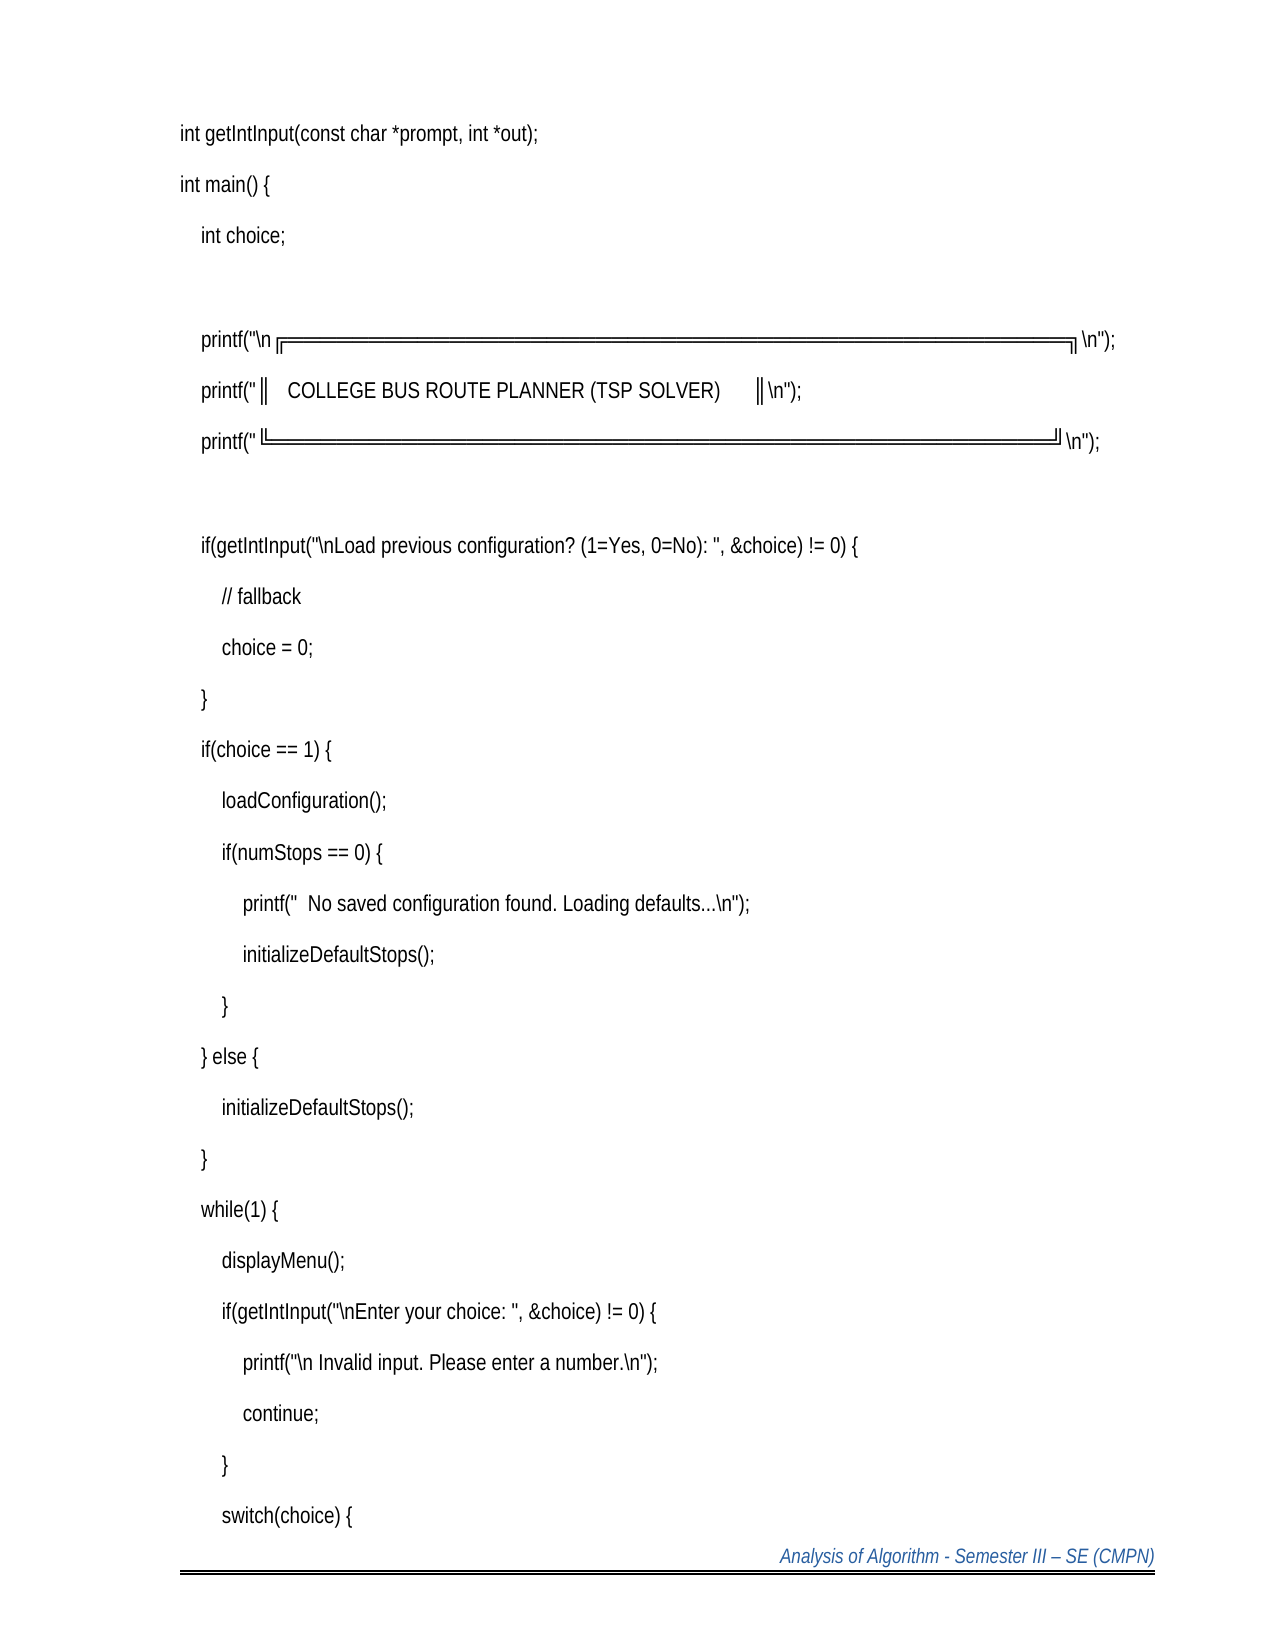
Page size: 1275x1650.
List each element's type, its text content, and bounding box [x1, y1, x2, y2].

text printf("║ COLLEGE BUS ROUTE PLANNER (TSP SOLVER) ║\n"); [266, 377, 756, 403]
text } [180, 992, 1155, 1018]
text initializeDefaultStops(); [180, 1094, 1155, 1120]
text while(1) { [180, 1196, 1155, 1222]
text printf("\n Invalid input. Please enter a number.\n"); [180, 1349, 1155, 1375]
text initializeDefaultStops(); [180, 941, 1155, 967]
text choice = 0; [180, 634, 1155, 661]
text int getIntInput(const char *prompt, int *out); [180, 120, 1155, 146]
text printf(" No saved configuration found. Loading defaults...\n"); [180, 889, 1155, 916]
text printf("╚════════════════════════════════════════════════╝\n"); [180, 428, 1155, 454]
text displayMenu(); [180, 1247, 1155, 1273]
text printf("\n╔════════════════════════════════════════════════╗\n"); [180, 326, 1155, 352]
text printf("║ COLLEGE BUS ROUTE PLANNER (TSP SOLVER) ║\n"); [762, 377, 1155, 403]
text } [180, 685, 1155, 712]
text if(numStops == 0) { [180, 838, 1155, 865]
text if(choice == 1) { [180, 736, 1155, 763]
text int main() { [180, 171, 1155, 197]
text if(getIntInput("\nLoad previous configuration? (1=Yes, 0=No): ", &choice) != 0) { [180, 532, 1155, 559]
text if(getIntInput("\nEnter your choice: ", &choice) != 0) { [180, 1298, 1155, 1324]
text int choice; [180, 222, 1155, 248]
text continue; [180, 1400, 1155, 1426]
text // fallback [180, 583, 1155, 610]
text } [180, 1451, 1155, 1477]
text loadConfiguration(); [180, 787, 1155, 814]
text switch(choice) { [180, 1502, 1155, 1528]
text } else { [180, 1043, 1155, 1069]
text } [180, 1145, 1155, 1171]
